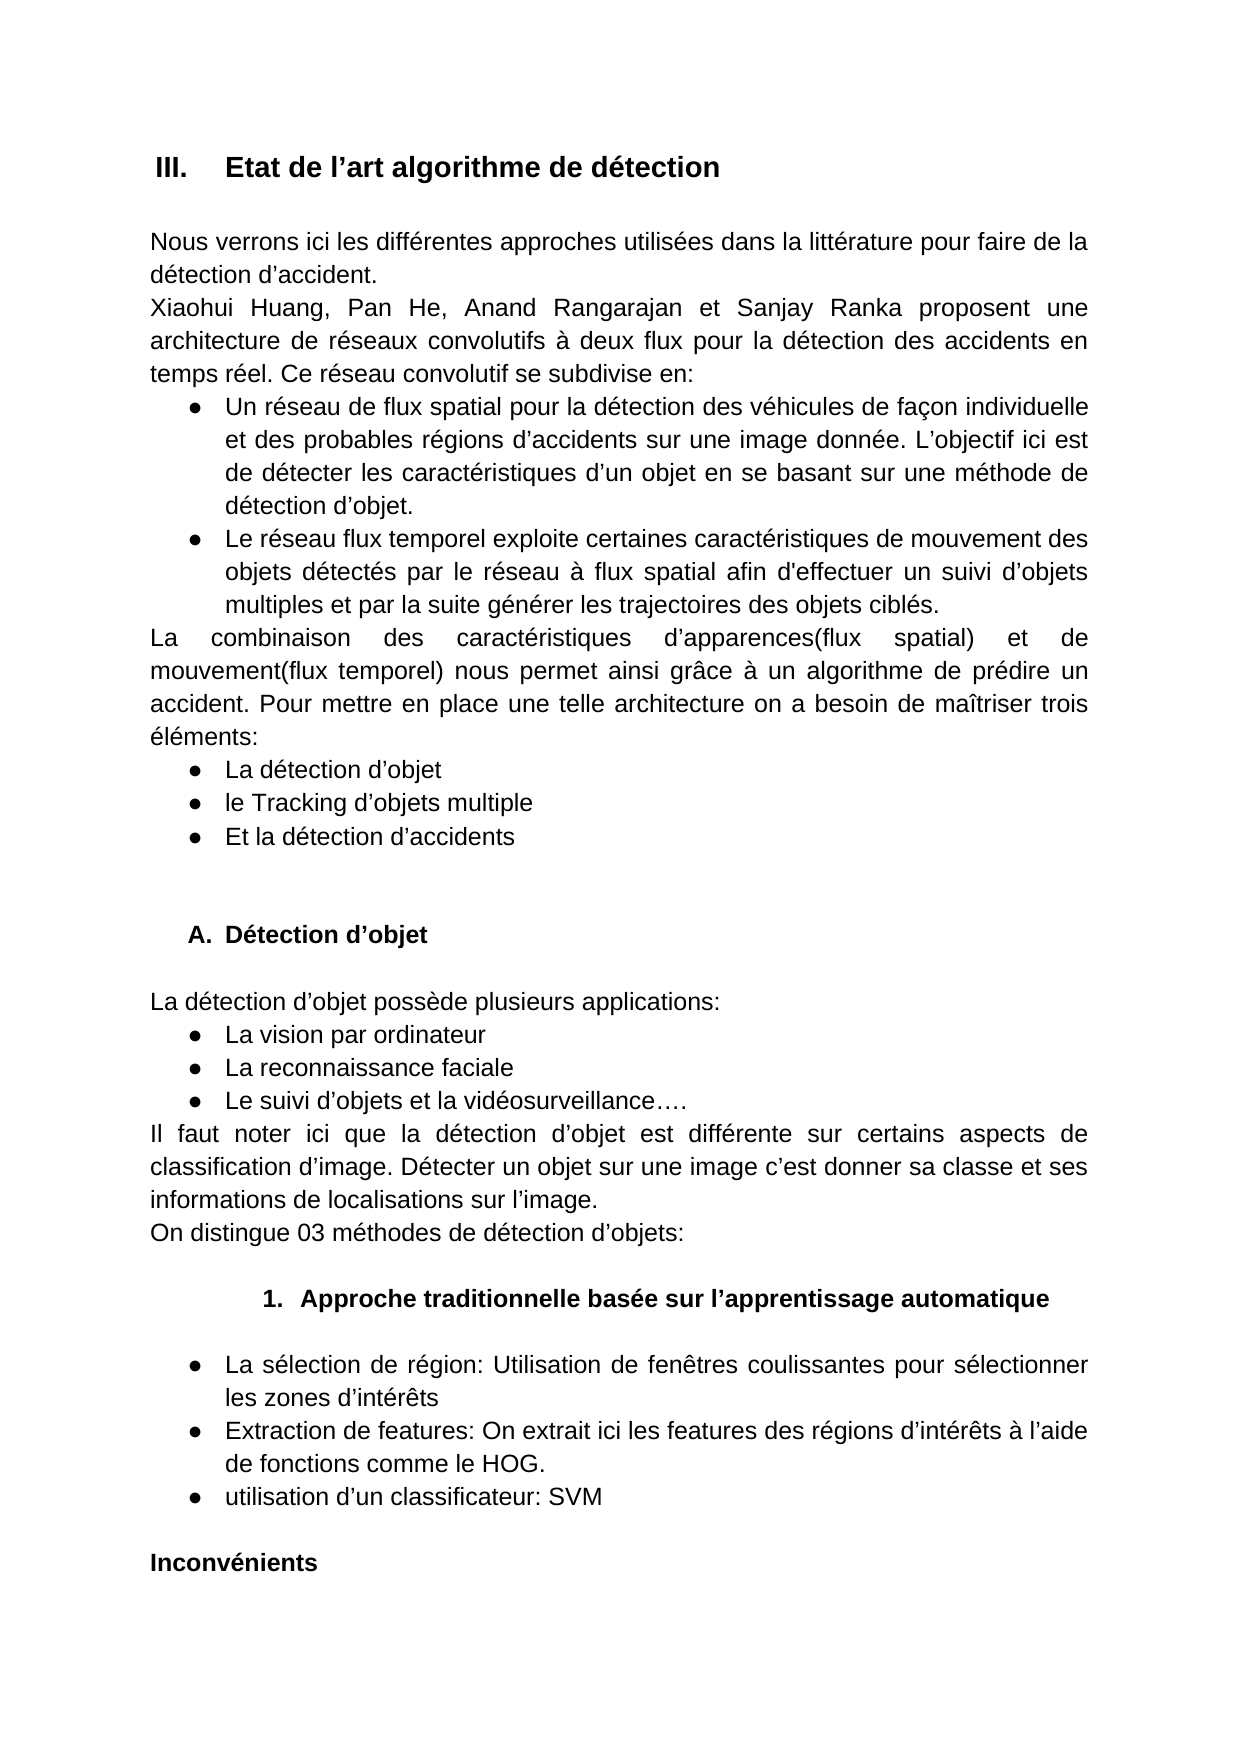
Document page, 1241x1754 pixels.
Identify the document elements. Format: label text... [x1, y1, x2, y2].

text La détection d’objet possède plusieurs applications: [150, 987, 1090, 1015]
list La sélection de région: Utilisation de fenêtres coulissantes pour sélectionner les zones d’intérêts [187, 1350, 1090, 1412]
list Détection d’objet [187, 921, 1090, 949]
list La détection d’objet [187, 755, 1090, 784]
list La reconnaissance faciale [187, 1053, 1090, 1081]
list Et la détection d’accidents [187, 821, 1090, 850]
list Le suivi d’objets et la vidéosurveillance…. [187, 1086, 1090, 1114]
list Le réseau flux temporel exploite certaines caractéristiques de mouvement des objets détectés par le réseau à flux spatial afin d'effectuer un suivi d’objets multiples et par la suite générer les trajectoires des objets ciblés. [187, 524, 1090, 619]
list utilisation d’un classificateur: SVM [187, 1482, 1090, 1511]
list le Tracking d’objets multiple [187, 788, 1090, 817]
text On distingue 03 méthodes de détection d’objets: [150, 1218, 1090, 1246]
list Extraction de features: On extrait ici les features des régions d’intérêts à l’aide de fonctions comme le HOG. [187, 1416, 1090, 1478]
text Inconvénients [150, 1548, 1090, 1577]
list Etat de l’art algorithme de détection [187, 150, 1090, 183]
list La vision par ordinateur [187, 1019, 1090, 1048]
text Nous verrons ici les différentes approches utilisées dans la littérature pour faire de la détection d’accident. [150, 227, 1090, 289]
list Approche traditionnelle basée sur l’apprentissage automatique [262, 1284, 1090, 1312]
list Un réseau de flux spatial pour la détection des véhicules de façon individuelle et des probables régions d’accidents sur une image donnée. L’objectif ici est de détecter les caractéristiques d’un objet en se basant sur une méthode de détection d’objet. [187, 392, 1090, 520]
text Xiaohui Huang, Pan He, Anand Rangarajan et Sanjay Ranka proposent une architecture de réseaux convolutifs à deux flux pour la détection des accidents en temps réel. Ce réseau convolutif se subdivise en: [150, 293, 1090, 388]
text Il faut noter ici que la détection d’objet est différente sur certains aspects de classification d’image. Détecter un objet sur une image c’est donner sa classe et ses informations de localisations sur l’image. [150, 1119, 1090, 1213]
text La combinaison des caractéristiques d’apparences(flux spatial) et de mouvement(flux temporel) nous permet ainsi grâce à un algorithme de prédire un accident. Pour mettre en place une telle architecture on a besoin de maîtriser trois éléments: [150, 623, 1090, 751]
